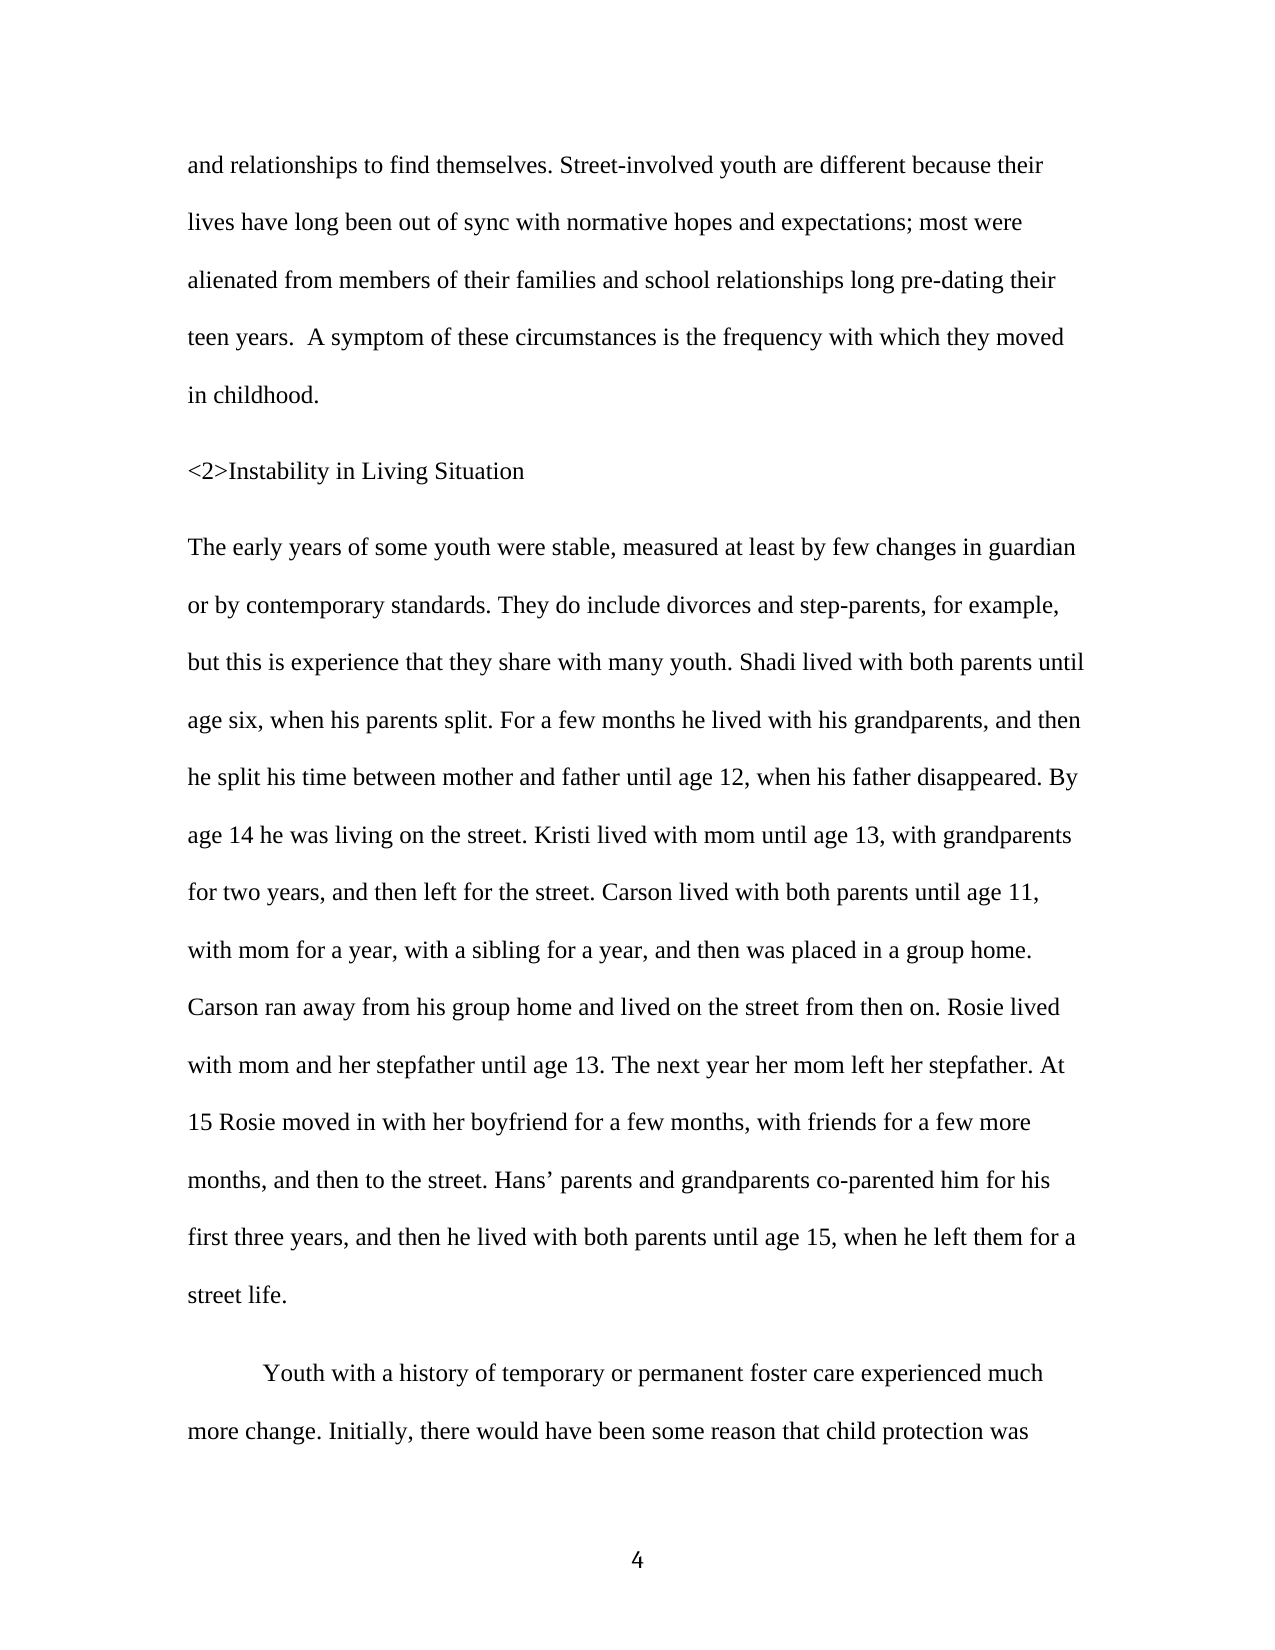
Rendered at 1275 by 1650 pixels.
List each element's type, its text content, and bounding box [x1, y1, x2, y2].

text The early years of some youth were stable, measured at least by few changes in guardian or by contemporary standards. They do include divorces and step-parents, for example, but this is experience that they share with many youth. Shadi lived with both parents until age six, when his parents split. For a few months he lived with his grandparents, and then he split his time between mother and father until age 12, when his father disappeared. By age 14 he was living on the street. Kristi lived with mom until age 13, with grandparents for two years, and then left for the street. Carson lived with both parents until age 11, with mom for a year, with a sibling for a year, and then was placed in a group home. Carson ran away from his group home and lived on the street from then on. Rosie lived with mom and her stepfather until age 13. The next year her mom left her stepfather. At 15 Rosie moved in with her boyfriend for a few months, with friends for a few more months, and then to the street. Hans’ parents and grandparents co-parented him for his first three years, and then he lived with both parents until age 15, when he left them for a street life. [187, 532, 1087, 1309]
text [187, 150, 1087, 409]
text <2>Instability in Living Situation [187, 456, 1087, 485]
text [187, 1358, 1087, 1444]
